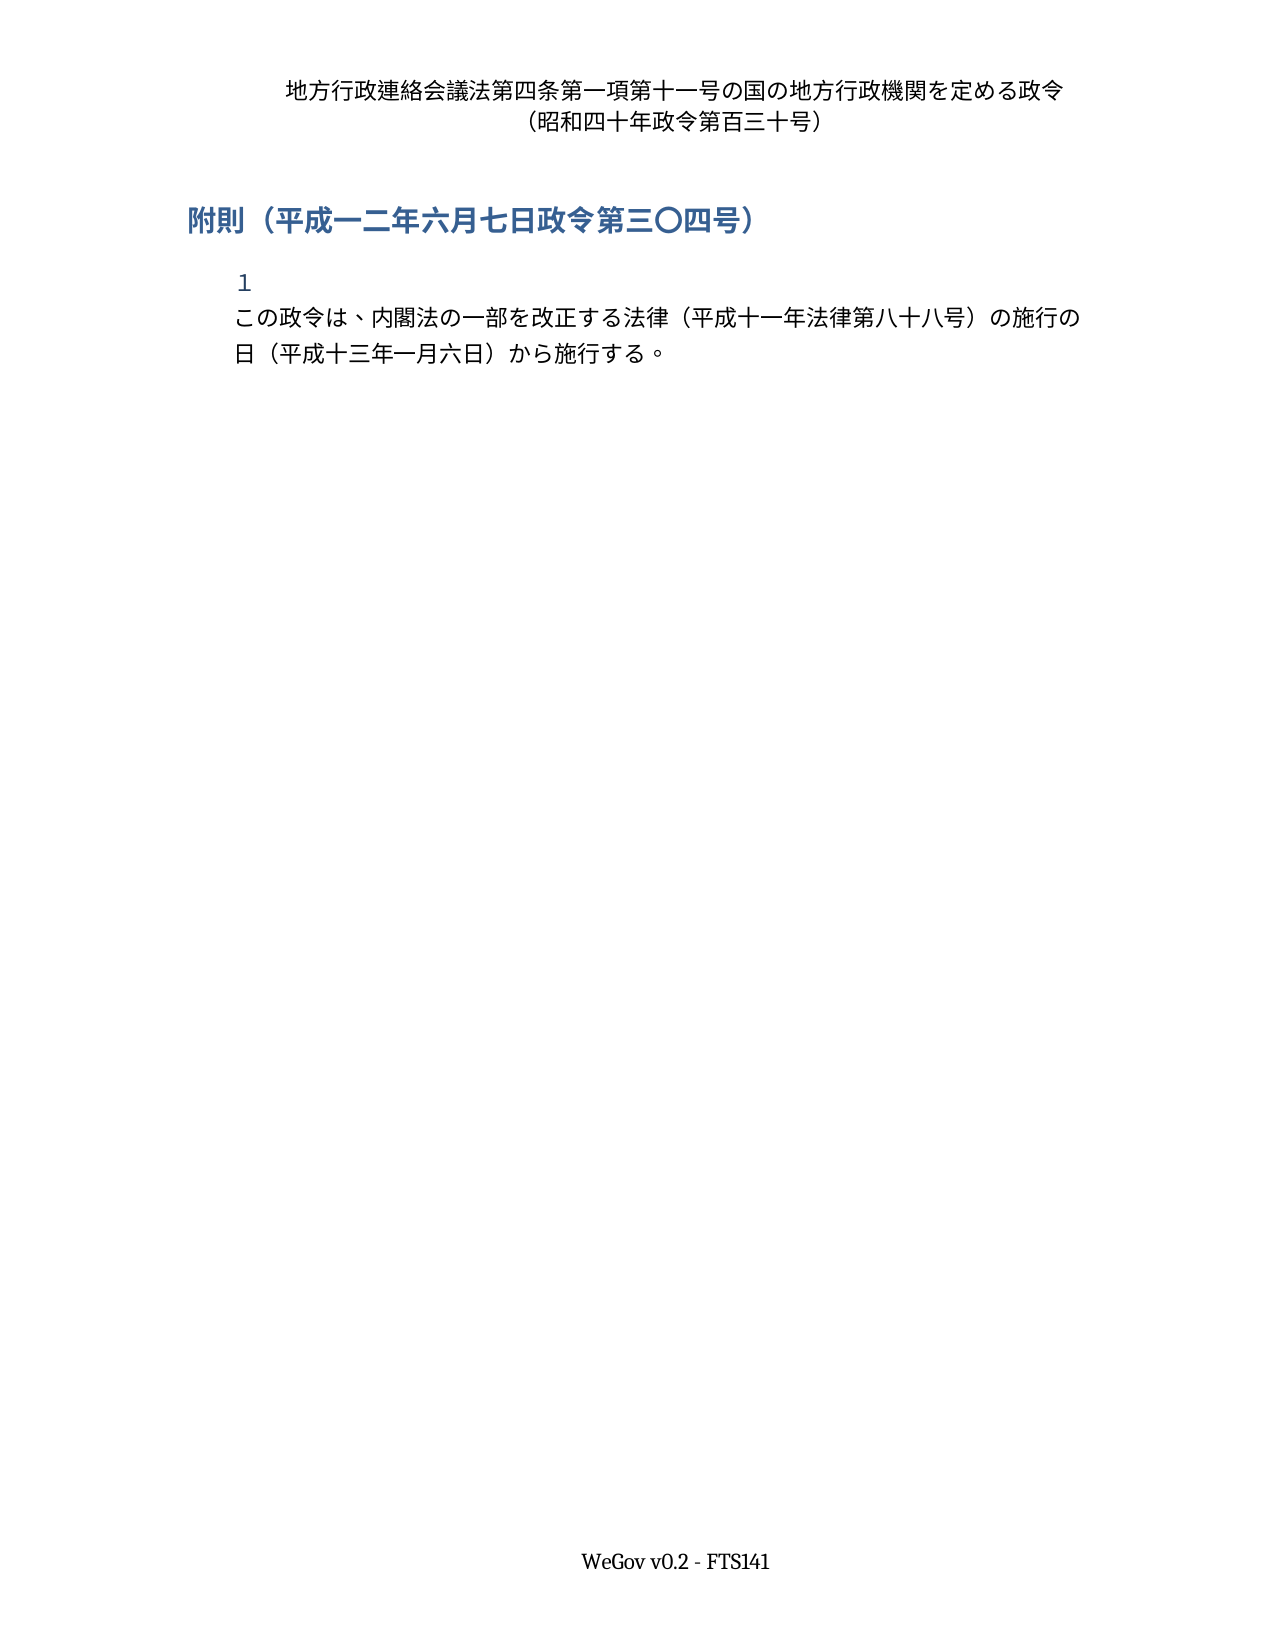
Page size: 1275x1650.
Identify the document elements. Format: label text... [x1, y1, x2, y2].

subtitle 附則（平成一二年六月七日政令第三〇四号） [187, 200, 1087, 240]
subtitle １ [233, 266, 1087, 298]
text この政令は、内閣法の一部を改正する法律（平成十一年法律第八十八号）の施行の日（平成十三年一月六日）から施行する。 [233, 302, 1087, 369]
